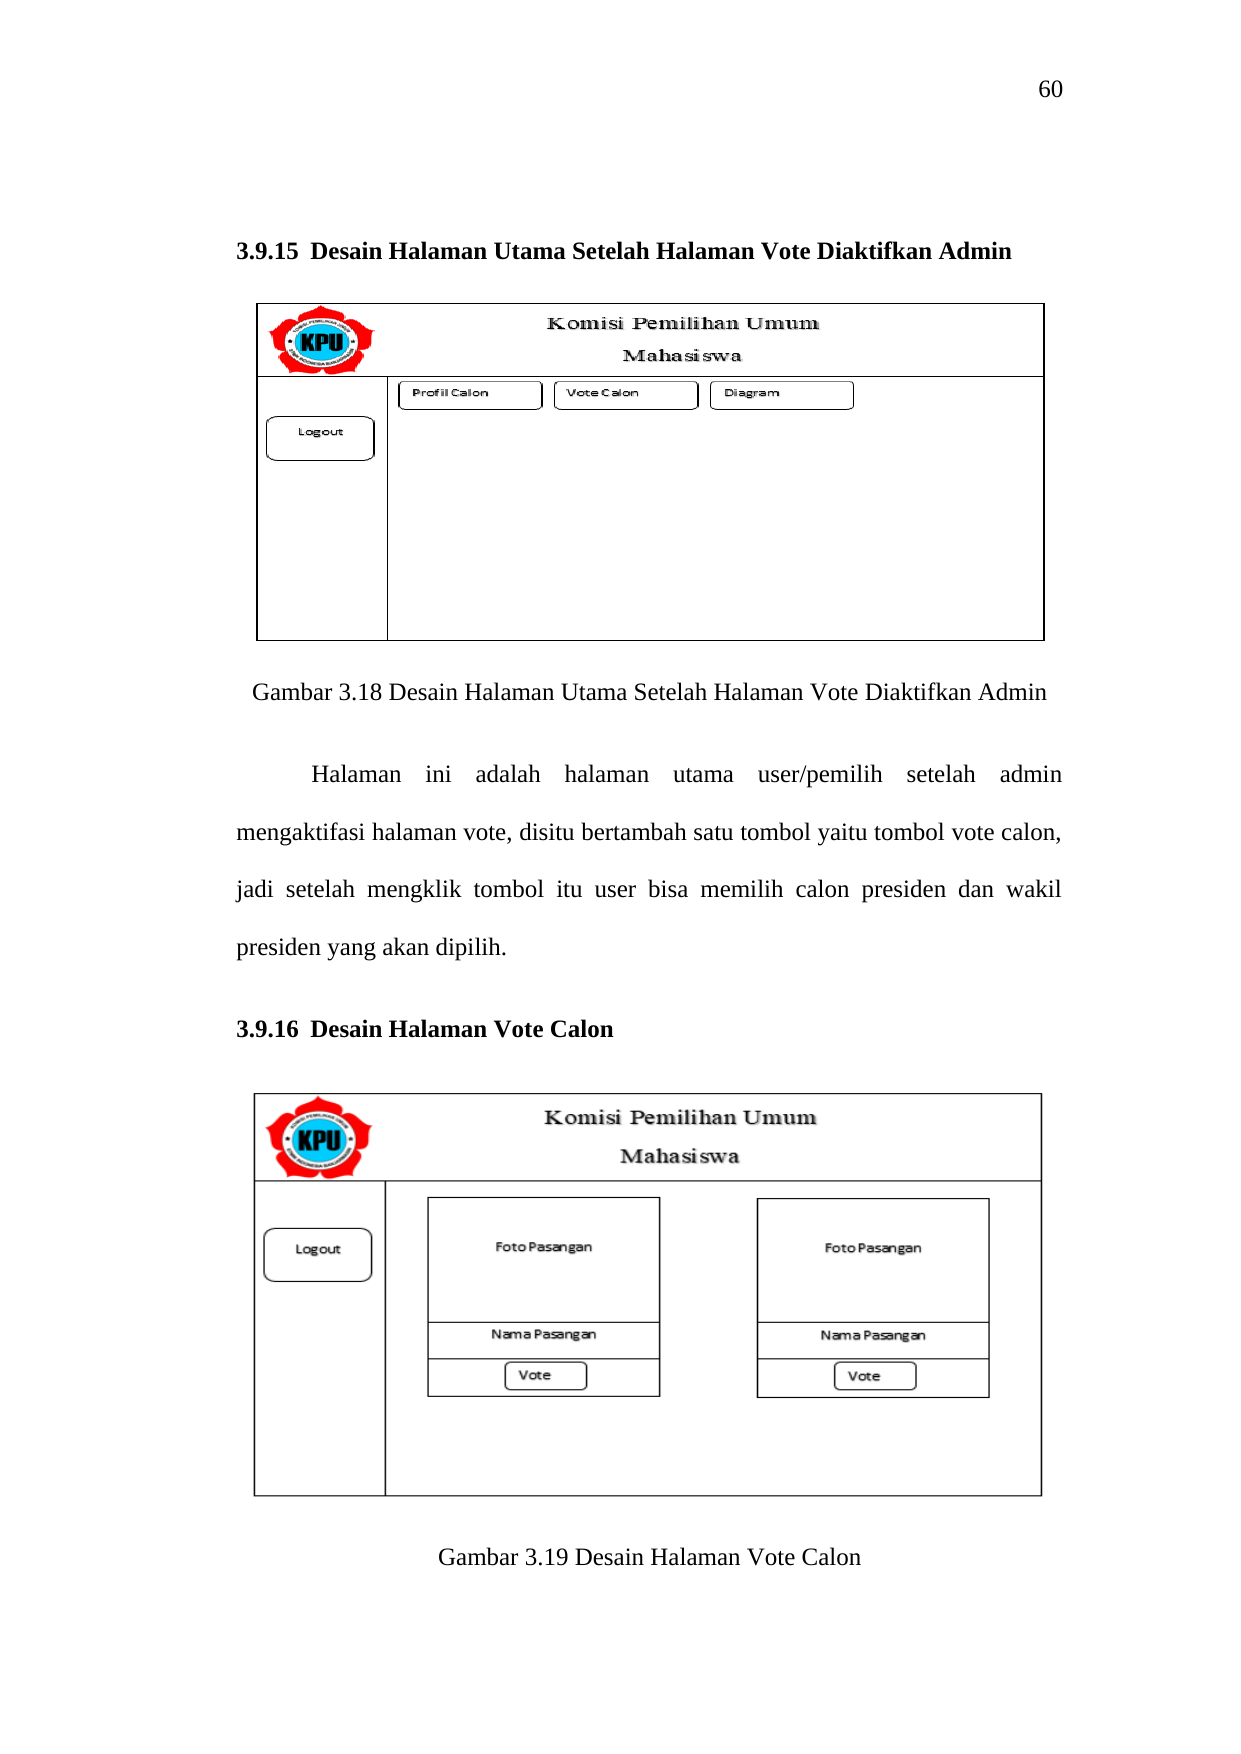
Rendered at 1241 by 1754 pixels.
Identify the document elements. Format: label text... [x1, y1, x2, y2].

text Halaman ini adalah halaman utama user/pemilih setelah admin mengaktifasi halaman vote, disitu bertambah satu tombol yaitu tombol vote calon, jadi setelah mengklik tombol itu user bisa memilih calon presiden dan wakil presiden yang akan dipilih. [236, 759, 1063, 960]
picture [236, 293, 1063, 648]
list Desain Halaman Vote Calon [236, 1014, 1063, 1043]
picture [236, 1071, 1063, 1513]
list Desain Halaman Utama Setelah Halaman Vote Diaktifkan Admin [236, 236, 1063, 265]
text Gambar 3.18 Desain Halaman Utama Setelah Halaman Vote Diaktifkan Admin [236, 677, 1063, 705]
text Gambar 3.19 Desain Halaman Vote Calon [236, 1542, 1063, 1570]
